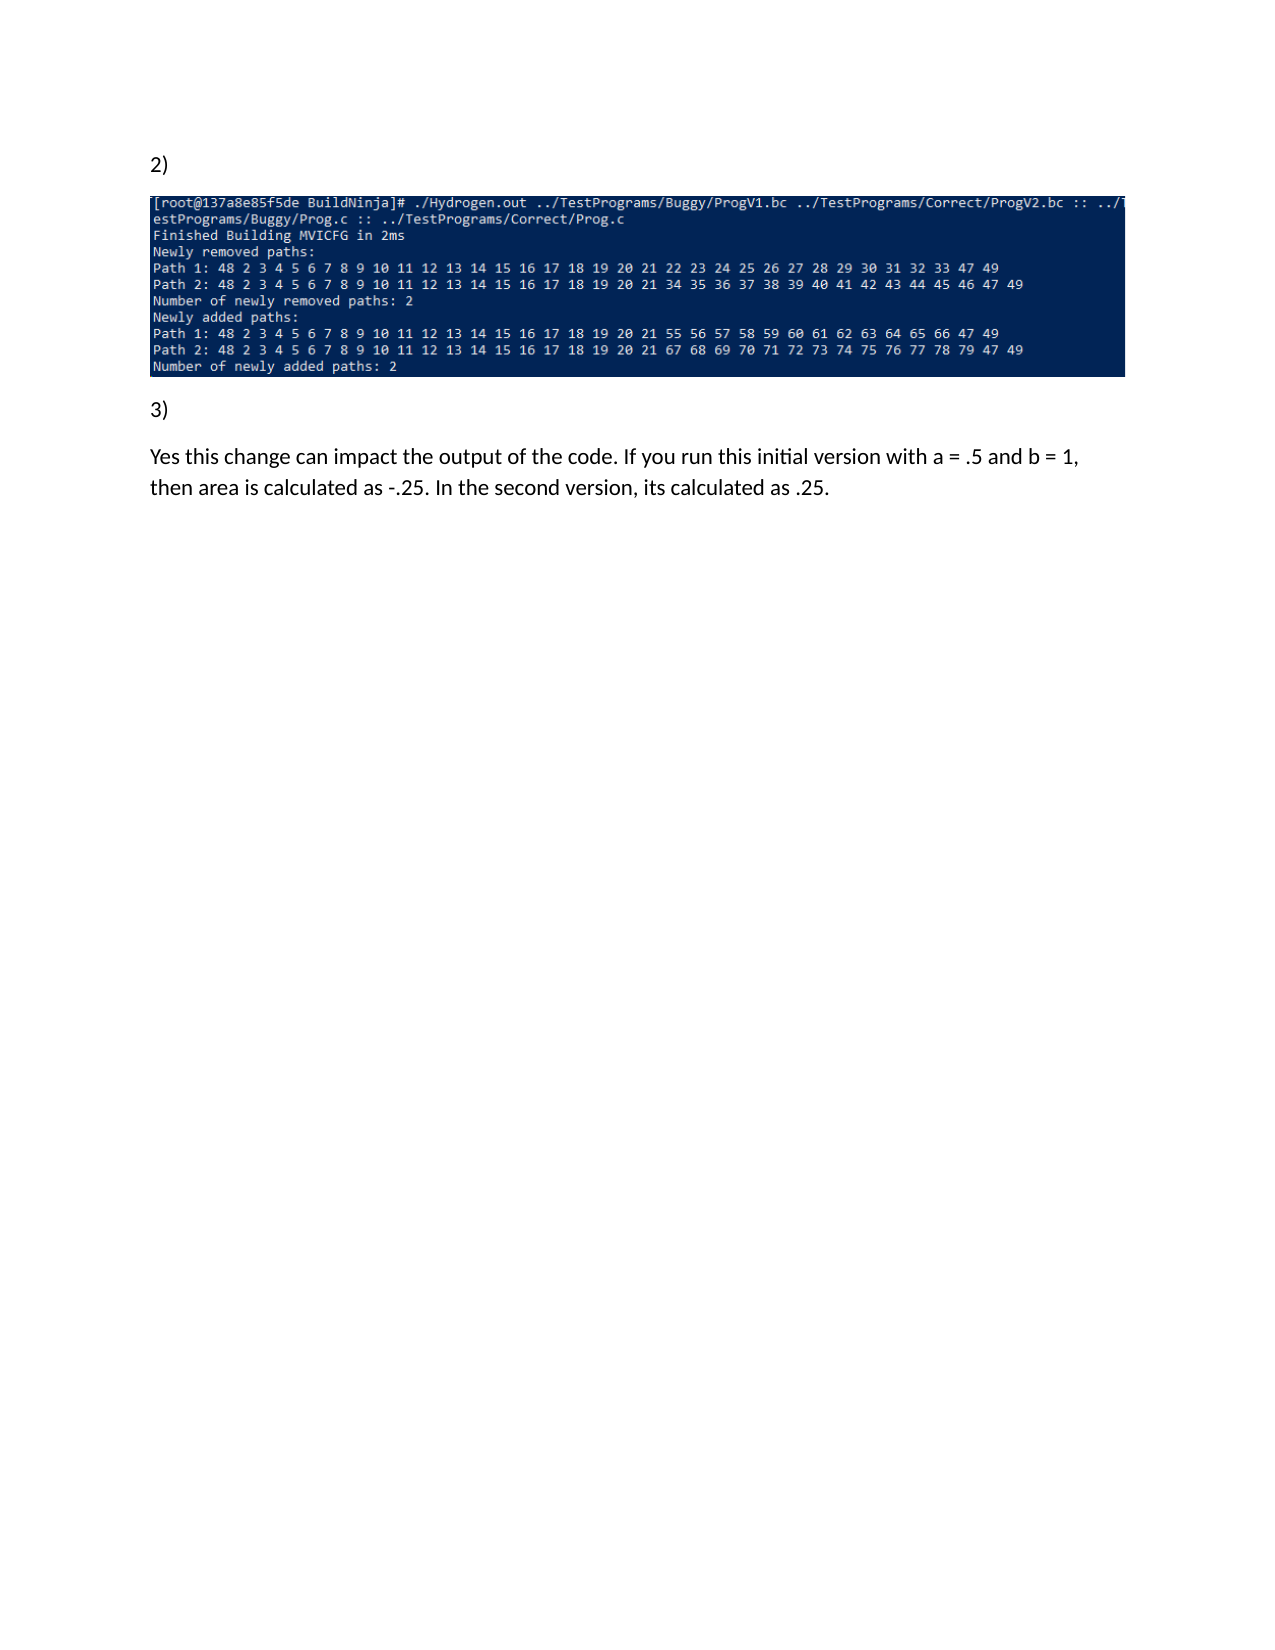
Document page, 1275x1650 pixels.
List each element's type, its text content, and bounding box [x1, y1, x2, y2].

picture [150, 196, 1125, 377]
text 3) [150, 396, 1125, 423]
text Yes this change can impact the output of the code. If you run this initial version with a = .5 and b = 1, then area is calculated as -.25. In the second version, its calculated as .25. [150, 442, 1125, 501]
text 2) [150, 150, 1125, 178]
